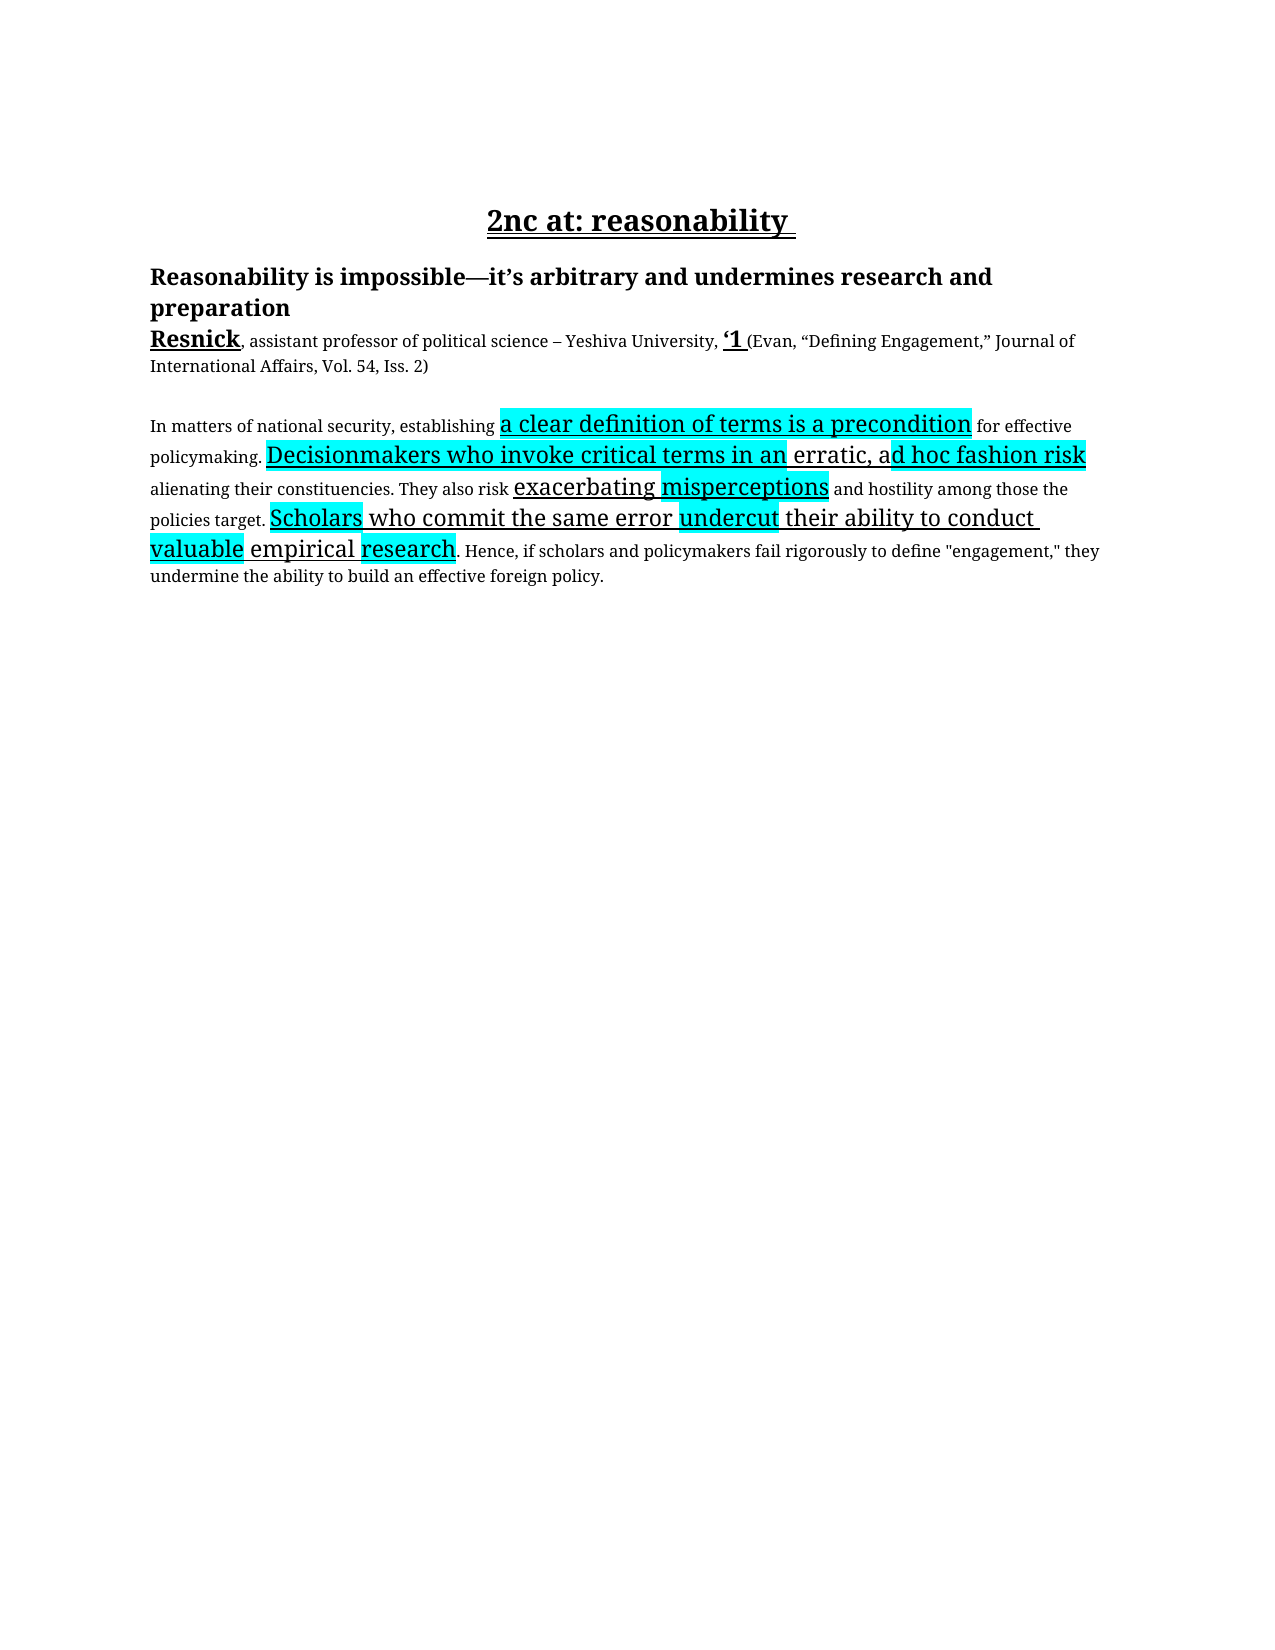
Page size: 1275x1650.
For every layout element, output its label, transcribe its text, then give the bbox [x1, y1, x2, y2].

subtitle Reasonability is impossible—it’s arbitrary and undermines research and preparation [150, 261, 1125, 323]
subtitle 2nc at: reasonability [150, 200, 1125, 240]
text Resnick, assistant professor of political science – Yeshiva University, ‘1 (Evan, “Defining Engagement,” Journal of International Affairs, Vol. 54, Iss. 2) [150, 323, 1125, 377]
text In matters of national security, establishing a clear definition of terms is a precondition for effective policymaking. Decisionmakers who invoke critical terms in an erratic, ad hoc fashion risk alienating their constituencies. They also risk exacerbating misperceptions and hostility among those the policies target. Scholars who commit the same error undercut their ability to conduct valuable empirical research. Hence, if scholars and policymakers fail rigorously to define "engagement," they undermine the ability to build an effective foreign policy. [150, 408, 1125, 587]
